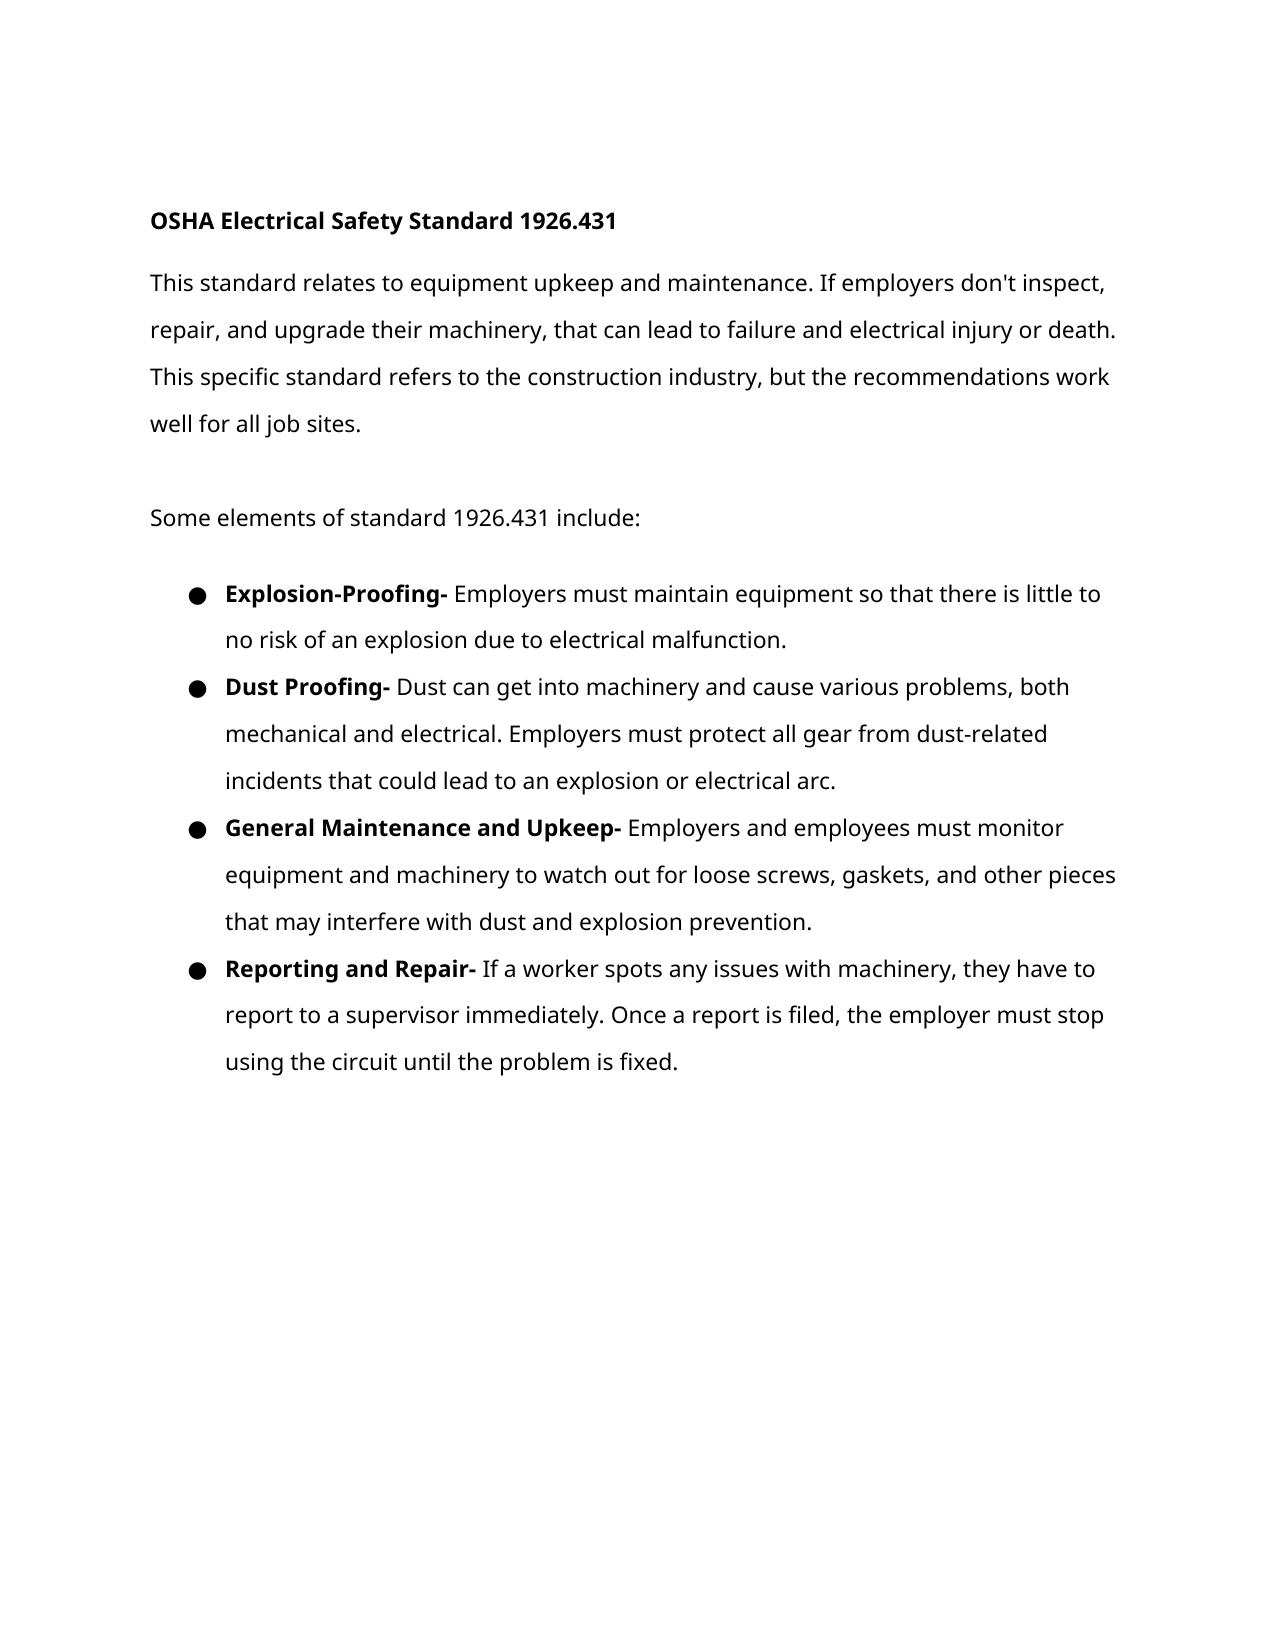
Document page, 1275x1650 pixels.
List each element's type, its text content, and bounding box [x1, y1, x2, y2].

text OSHA Electrical Safety Standard 1926.431 [150, 205, 1125, 236]
list Reporting and Repair- If a worker spots any issues with machinery, they have to report to a supervisor immediately. Once a report is filed, the employer must stop using the circuit until the problem is fixed. [187, 953, 1125, 1078]
list General Maintenance and Upkeep- Employers and employees must monitor equipment and machinery to watch out for loose screws, gaskets, and other pieces that may interfere with dust and explosion prevention. [187, 812, 1125, 937]
text This standard relates to equipment upkeep and maintenance. If employers don't inspect, repair, and upgrade their machinery, that can lead to failure and electrical injury or death. This specific standard refers to the construction industry, but the recommendations work well for all job sites. Some elements of standard 1926.431 include: [150, 267, 1125, 533]
list Explosion-Proofing- Employers must maintain equipment so that there is little to no risk of an explosion due to electrical malfunction. [187, 578, 1125, 656]
list Dust Proofing- Dust can get into machinery and cause various problems, both mechanical and electrical. Employers must protect all gear from dust-related incidents that could lead to an explosion or electrical arc. [187, 671, 1125, 796]
